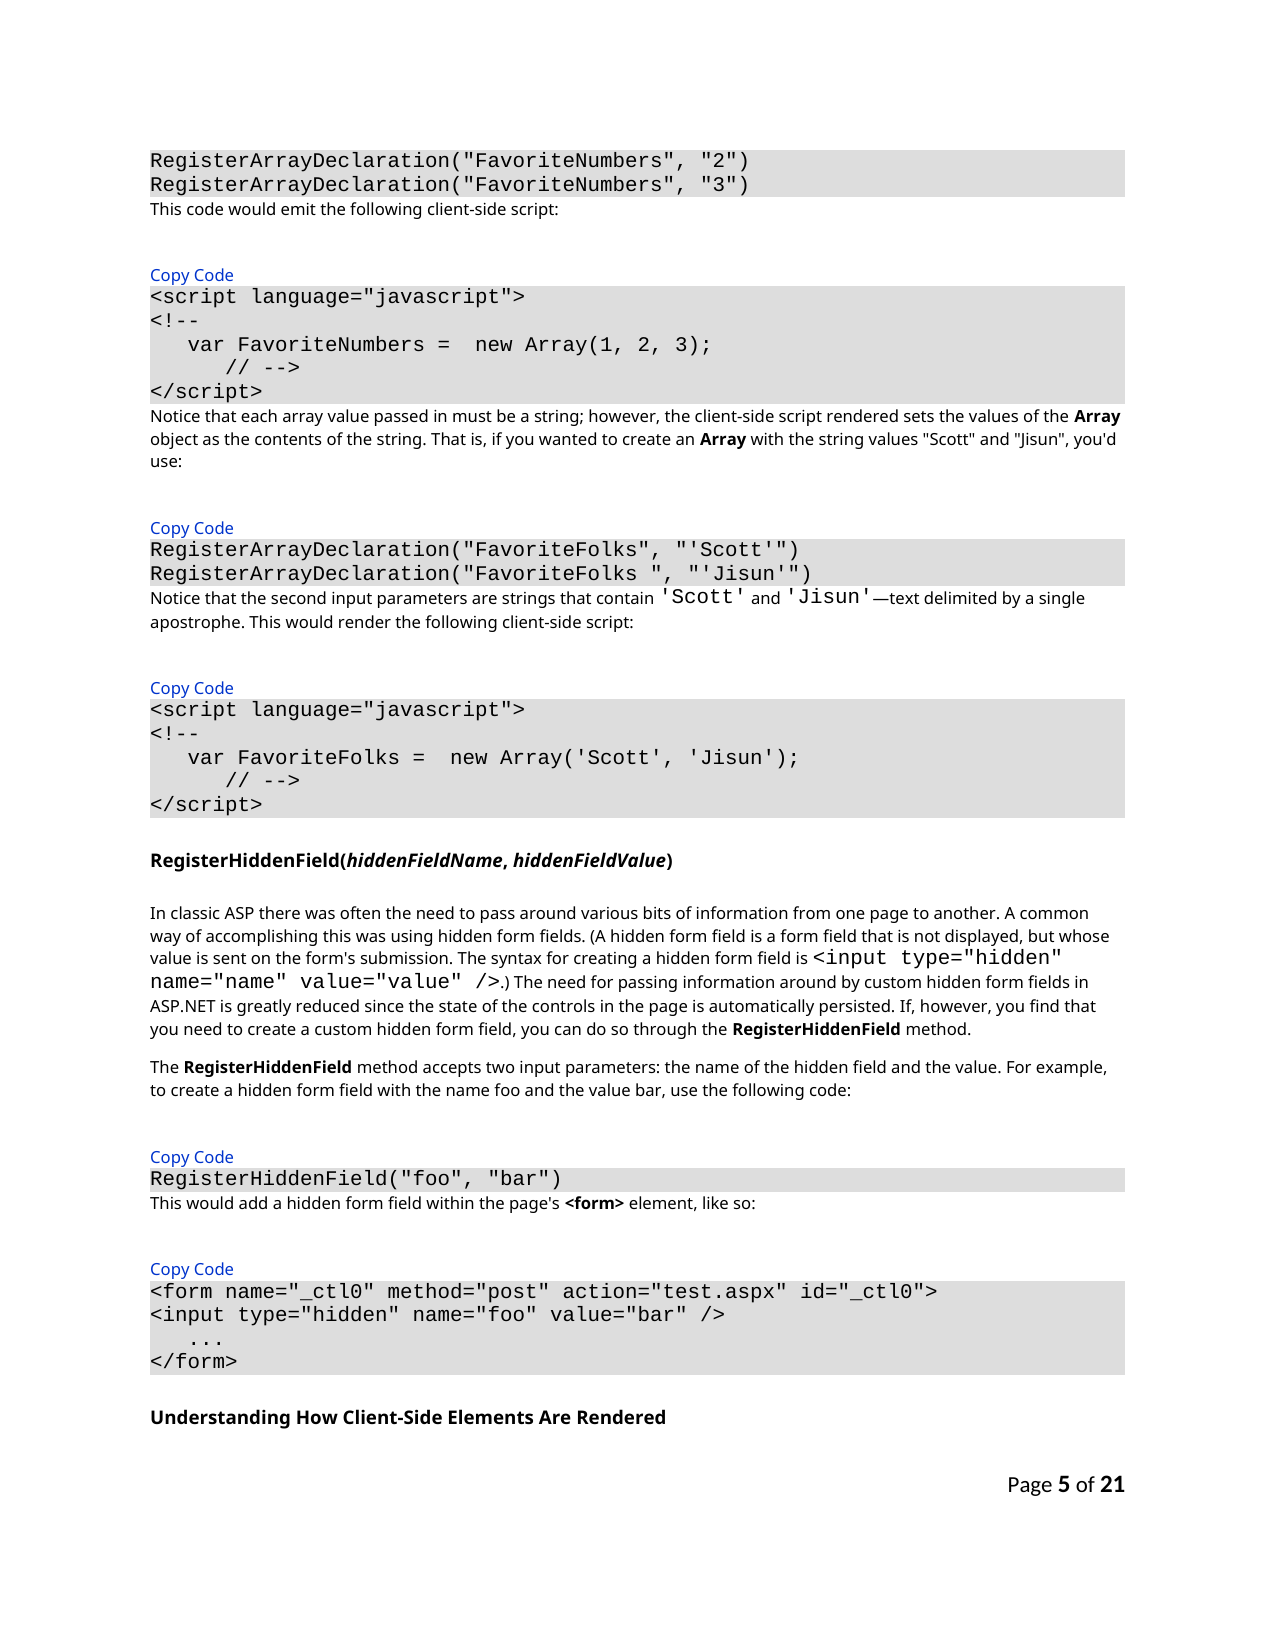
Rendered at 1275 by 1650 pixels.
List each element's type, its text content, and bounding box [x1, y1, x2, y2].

text </script> [150, 794, 1125, 818]
text <script language="javascript"> [150, 286, 1125, 310]
text var FavoriteNumbers = new Array(1, 2, 3); [150, 334, 1125, 357]
text This would add a hidden form field within the page's <form> element, like so: [150, 1192, 1125, 1214]
text <input type="hidden" name="foo" value="bar" /> [150, 1304, 1125, 1328]
text Notice that the second input parameters are strings that contain 'Scott' and 'Jisun'—text delimited by a single apostrophe. This would render the following client-side script: [150, 586, 1125, 633]
text Notice that each array value passed in must be a string; however, the client-side script rendered sets the values of the Array object as the contents of the string. That is, if you wanted to create an Array with the string values "Scott" and "Jisun", you'd use: [150, 404, 1125, 473]
text var FavoriteFolks = new Array('Scott', 'Jisun'); [150, 747, 1125, 770]
text // --> [150, 357, 1125, 381]
text This code would emit the following client-side script: [150, 197, 1125, 220]
text RegisterArrayDeclaration("FavoriteFolks ", "'Jisun'") [150, 563, 1125, 586]
text ... [150, 1328, 1125, 1352]
text RegisterArrayDeclaration("FavoriteNumbers", "3") [150, 174, 1125, 197]
text <form name="_ctl0" method="post" action="test.aspx" id="_ctl0"> [150, 1281, 1125, 1304]
text Copy Code [150, 677, 1125, 699]
text In classic ASP there was often the need to pass around various bits of information from one page to another. A common way of accomplishing this was using hidden form fields. (A hidden form field is a form field that is not displayed, but whose value is sent on the form's submission. The syntax for creating a hidden form field is <input type="hidden" name="name" value="value" />.) The need for passing information around by custom hidden form fields in ASP.NET is greatly reduced since the state of the controls in the page is automatically persisted. If, however, you find that you need to create a custom hidden form field, you can do so through the RegisterHiddenField method. [150, 902, 1125, 1041]
text Copy Code [150, 1258, 1125, 1281]
text RegisterArrayDeclaration("FavoriteNumbers", "2") [150, 150, 1125, 174]
text Copy Code [150, 1145, 1125, 1168]
text Understanding How Client-Side Elements Are Rendered [150, 1404, 1125, 1430]
text RegisterHiddenField(hiddenFieldName, hiddenFieldValue) [150, 847, 1125, 872]
text RegisterHiddenField("foo", "bar") [150, 1168, 1125, 1192]
text // --> [150, 770, 1125, 794]
text Copy Code [150, 264, 1125, 286]
text <!-- [150, 723, 1125, 747]
text The RegisterHiddenField method accepts two input parameters: the name of the hidden field and the value. For example, to create a hidden form field with the name foo and the value bar, use the following code: [150, 1056, 1125, 1102]
text RegisterArrayDeclaration("FavoriteFolks", "'Scott'") [150, 539, 1125, 563]
text <script language="javascript"> [150, 699, 1125, 723]
text Copy Code [150, 516, 1125, 539]
text </form> [150, 1352, 1125, 1375]
text </script> [150, 381, 1125, 404]
text <!-- [150, 310, 1125, 334]
